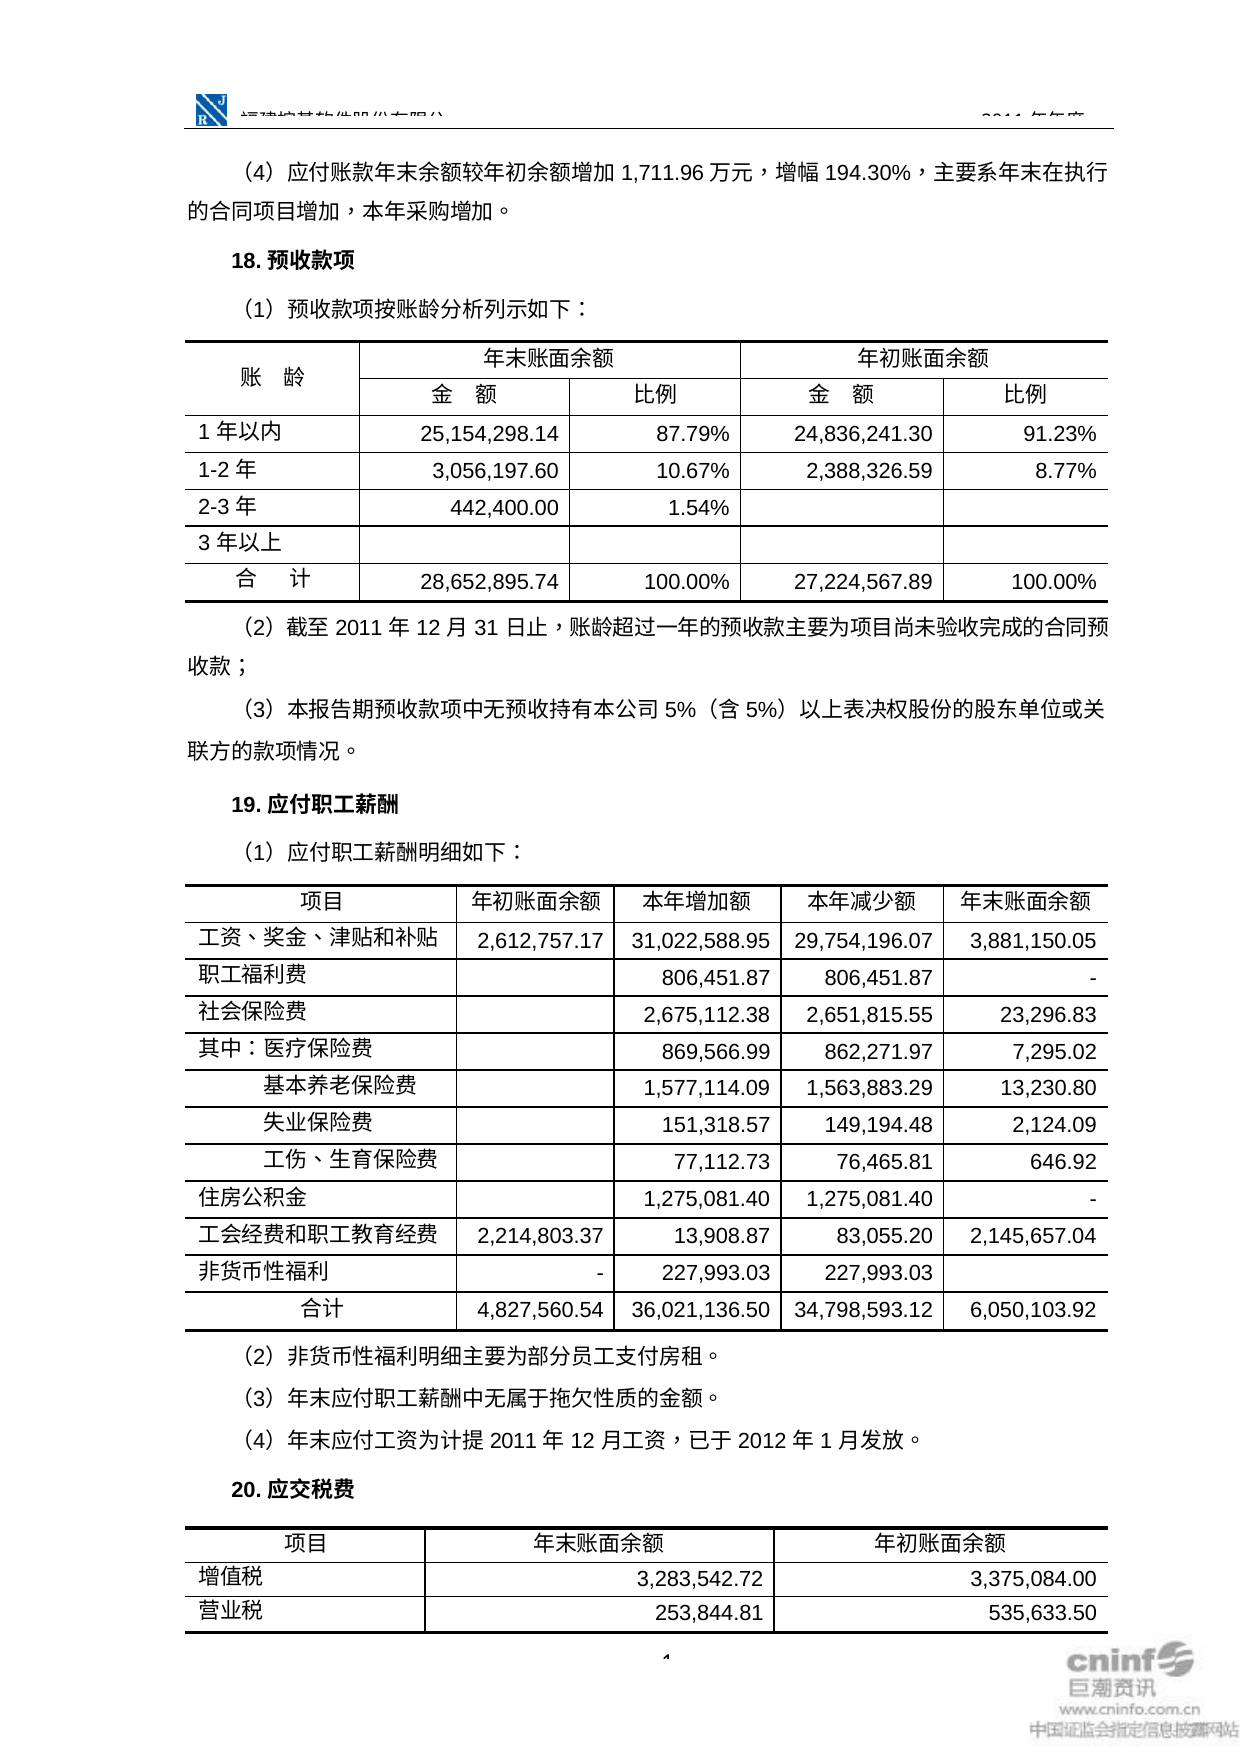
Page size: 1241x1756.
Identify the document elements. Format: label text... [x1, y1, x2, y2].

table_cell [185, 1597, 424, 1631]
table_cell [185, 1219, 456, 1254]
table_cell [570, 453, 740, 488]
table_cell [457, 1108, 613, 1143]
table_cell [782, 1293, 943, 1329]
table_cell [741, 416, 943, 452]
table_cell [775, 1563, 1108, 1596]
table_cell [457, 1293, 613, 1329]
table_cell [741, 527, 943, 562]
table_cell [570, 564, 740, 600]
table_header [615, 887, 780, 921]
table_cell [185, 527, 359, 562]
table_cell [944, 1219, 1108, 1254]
text （4）年末应付工资为计提 2011 年 12 月工资，已于 2012 年 1 月发放。 [231, 1425, 1240, 1455]
text （3）本报告期预收款项中无预收持有本公司 5%（含 5%）以上表决权股份的股东单位或关 联方的款项情况。 [187, 694, 1112, 766]
text （4）应付账款年末余额较年初余额增加 1,711.96 万元，增幅 194.30%，主要系年末在执行 的合同项目增加，本年采购增加。 [187, 157, 1111, 226]
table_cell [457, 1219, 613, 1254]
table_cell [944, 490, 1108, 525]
text 19. 应付职工薪酬 [231, 789, 1240, 818]
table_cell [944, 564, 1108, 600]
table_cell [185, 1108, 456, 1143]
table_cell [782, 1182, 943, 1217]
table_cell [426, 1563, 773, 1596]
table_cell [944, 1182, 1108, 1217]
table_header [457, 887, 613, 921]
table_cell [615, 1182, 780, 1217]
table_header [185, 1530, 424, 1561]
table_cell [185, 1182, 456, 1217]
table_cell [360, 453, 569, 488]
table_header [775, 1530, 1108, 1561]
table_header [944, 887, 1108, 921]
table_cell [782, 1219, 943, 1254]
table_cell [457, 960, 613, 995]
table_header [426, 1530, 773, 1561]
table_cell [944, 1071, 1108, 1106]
text 18. 预收款项 [231, 245, 1240, 275]
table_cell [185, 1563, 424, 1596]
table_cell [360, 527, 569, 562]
text （2）截至 2011 年 12 月 31 日止，账龄超过一年的预收款主要为项目尚未验收完成的合同预 收款； [187, 612, 1123, 681]
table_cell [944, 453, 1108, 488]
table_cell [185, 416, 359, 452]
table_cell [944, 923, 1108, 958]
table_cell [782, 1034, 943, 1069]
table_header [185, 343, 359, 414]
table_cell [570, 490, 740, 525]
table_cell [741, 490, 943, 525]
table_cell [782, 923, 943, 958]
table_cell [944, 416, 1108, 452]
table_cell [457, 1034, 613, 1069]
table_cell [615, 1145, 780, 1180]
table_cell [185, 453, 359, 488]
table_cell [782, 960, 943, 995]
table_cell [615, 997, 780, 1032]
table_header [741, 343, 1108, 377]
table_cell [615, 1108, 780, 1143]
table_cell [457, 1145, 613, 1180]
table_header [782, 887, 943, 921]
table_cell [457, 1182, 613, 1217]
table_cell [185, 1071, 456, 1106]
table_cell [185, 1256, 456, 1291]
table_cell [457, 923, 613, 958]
text （2）非货币性福利明细主要为部分员工支付房租。 [231, 1341, 1240, 1371]
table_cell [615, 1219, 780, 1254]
text （1）应付职工薪酬明细如下： [231, 837, 1240, 867]
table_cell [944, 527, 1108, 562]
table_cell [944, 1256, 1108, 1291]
text 20. 应交税费 [231, 1474, 1240, 1503]
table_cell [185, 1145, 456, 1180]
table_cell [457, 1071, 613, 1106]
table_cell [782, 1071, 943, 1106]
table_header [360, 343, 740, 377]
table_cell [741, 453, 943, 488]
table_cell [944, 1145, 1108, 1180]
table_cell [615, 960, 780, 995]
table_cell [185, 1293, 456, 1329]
text （3）年末应付职工薪酬中无属于拖欠性质的金额。 [231, 1383, 1240, 1413]
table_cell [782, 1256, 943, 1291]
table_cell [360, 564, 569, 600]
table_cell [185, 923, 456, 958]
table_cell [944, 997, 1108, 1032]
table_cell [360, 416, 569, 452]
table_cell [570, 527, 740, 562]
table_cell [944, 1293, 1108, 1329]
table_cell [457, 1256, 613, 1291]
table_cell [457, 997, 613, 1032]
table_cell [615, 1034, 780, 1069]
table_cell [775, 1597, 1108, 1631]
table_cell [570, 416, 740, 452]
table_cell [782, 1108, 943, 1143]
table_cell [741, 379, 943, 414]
picture [196, 94, 227, 126]
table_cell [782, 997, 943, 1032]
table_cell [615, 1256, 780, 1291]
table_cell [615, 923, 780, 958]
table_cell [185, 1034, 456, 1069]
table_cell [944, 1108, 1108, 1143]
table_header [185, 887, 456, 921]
picture [1029, 1633, 1241, 1754]
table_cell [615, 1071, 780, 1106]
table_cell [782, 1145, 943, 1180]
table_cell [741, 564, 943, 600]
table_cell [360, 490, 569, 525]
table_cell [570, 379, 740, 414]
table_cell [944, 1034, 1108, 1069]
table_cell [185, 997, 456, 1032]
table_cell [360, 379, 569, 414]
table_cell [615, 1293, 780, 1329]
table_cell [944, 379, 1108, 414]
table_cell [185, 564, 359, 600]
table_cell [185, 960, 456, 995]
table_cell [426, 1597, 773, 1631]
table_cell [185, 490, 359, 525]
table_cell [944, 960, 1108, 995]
text （1）预收款项按账龄分析列示如下： [231, 293, 1240, 323]
